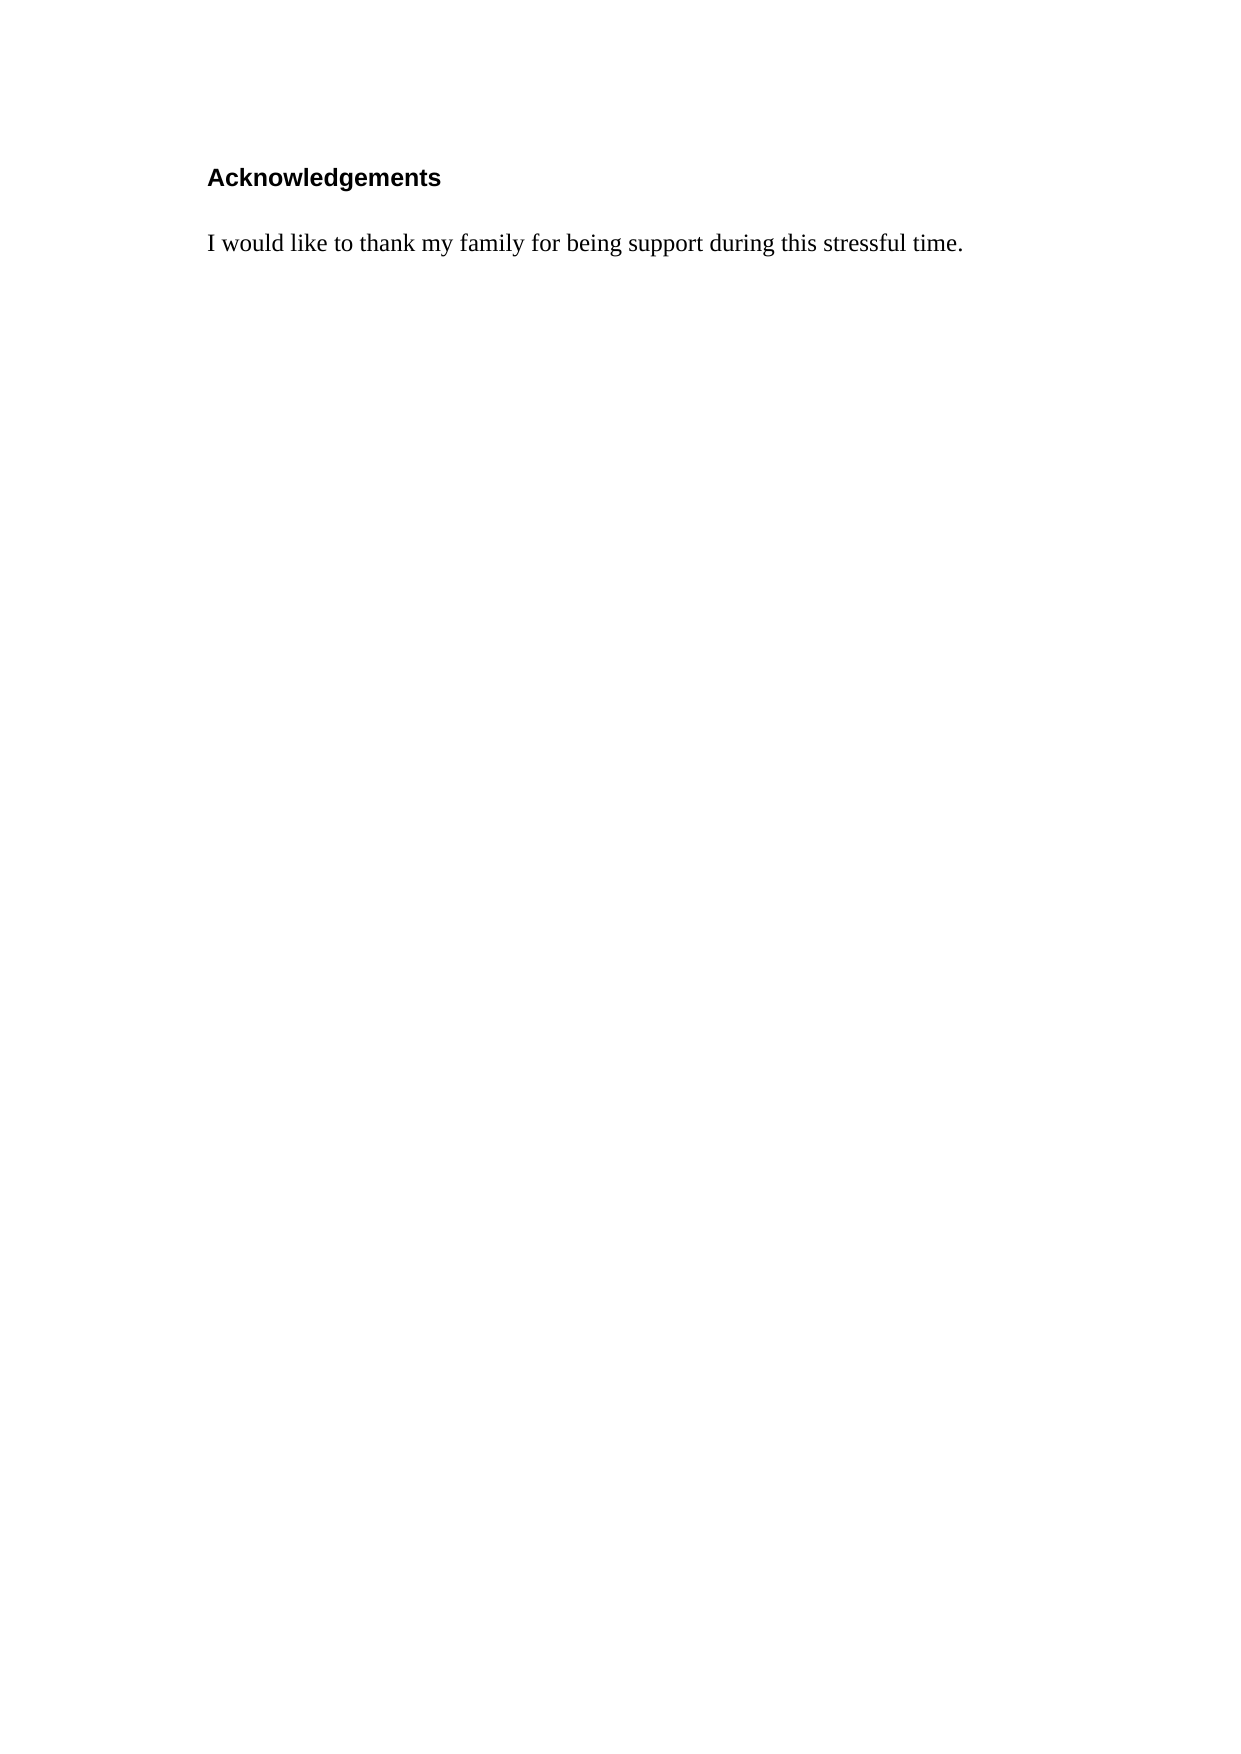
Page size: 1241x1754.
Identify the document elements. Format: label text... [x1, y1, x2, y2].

subtitle Acknowledgements [207, 162, 1090, 191]
text I would like to thank my family for being support during this stressful time. [207, 228, 1090, 257]
